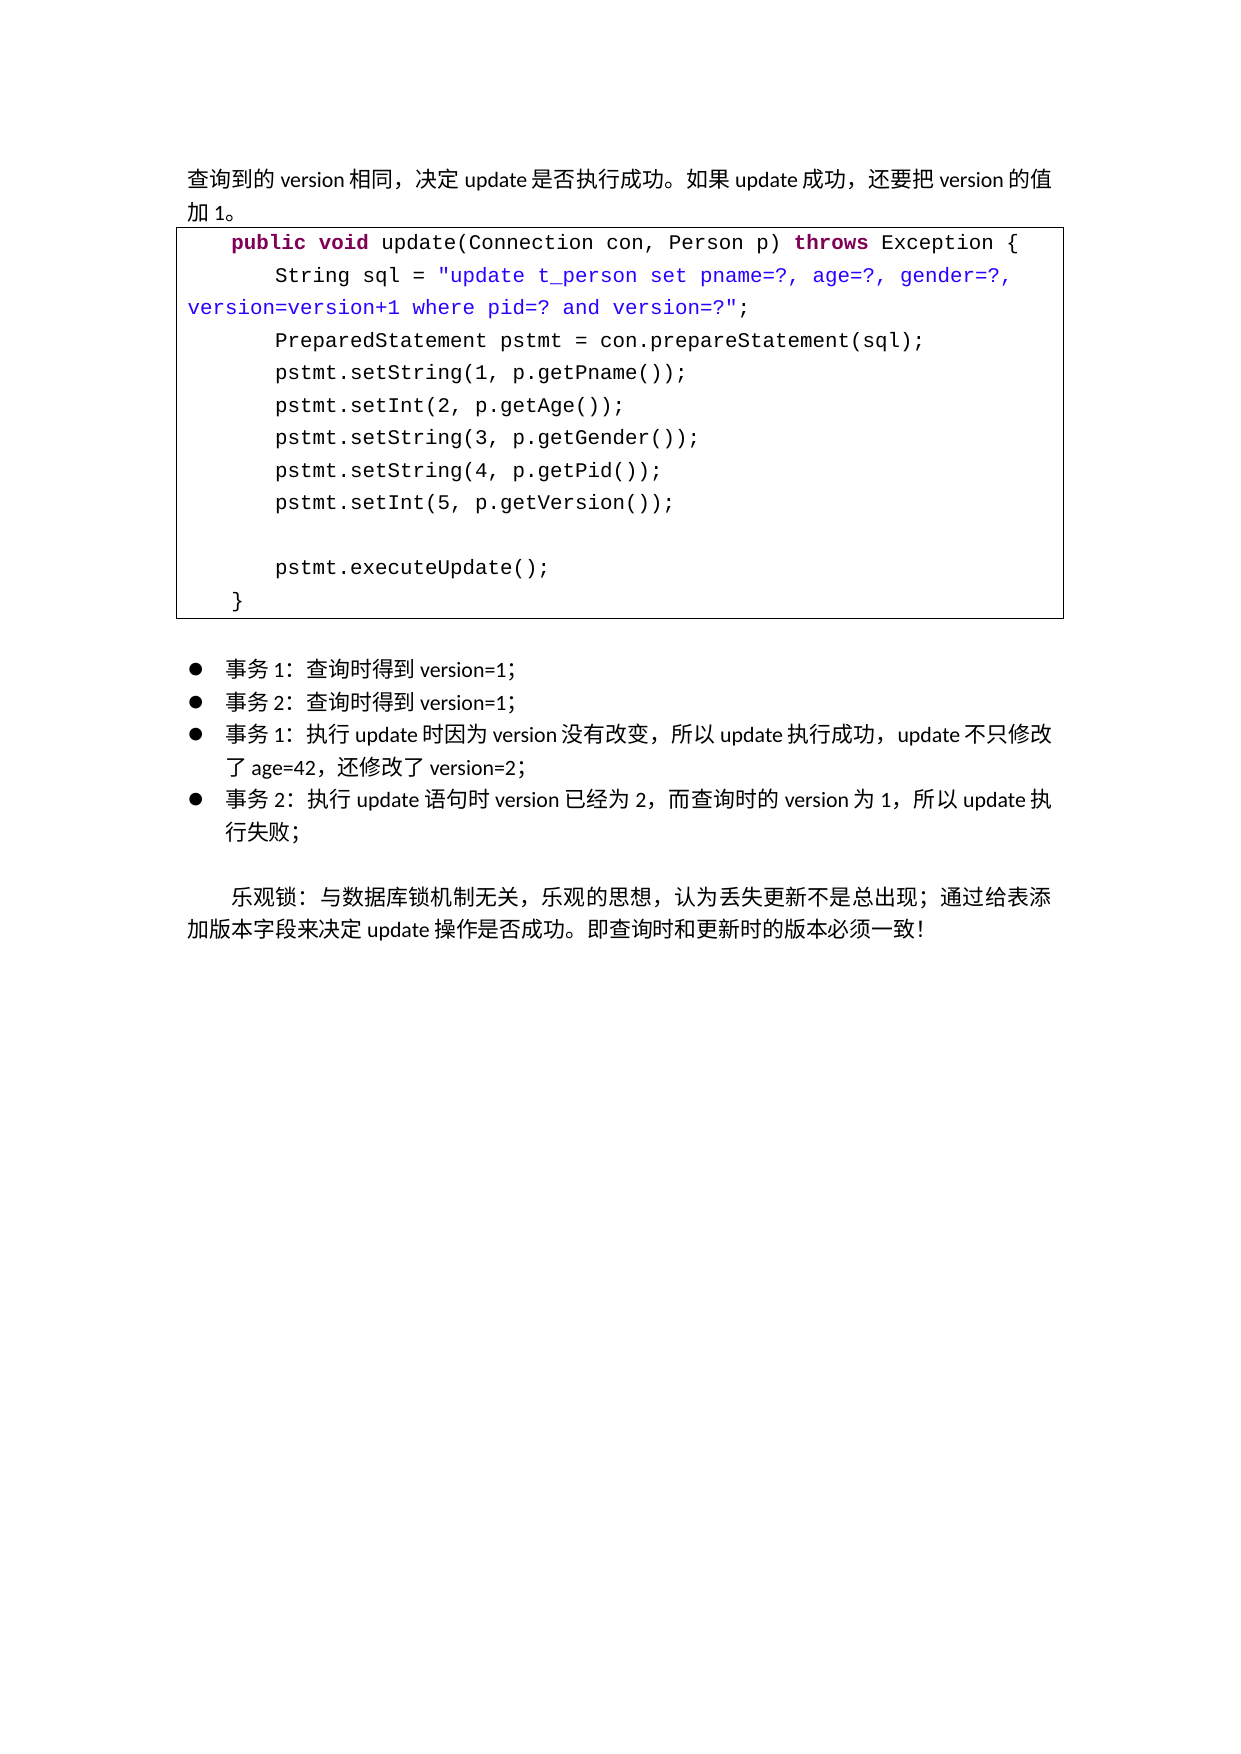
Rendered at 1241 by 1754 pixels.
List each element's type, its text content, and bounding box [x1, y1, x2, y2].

text 乐观锁：与数据库锁机制无关，乐观的思想，认为丢失更新不是总出现；通过给表添加版本字段来决定update操作是否成功。即查询时和更新时的版本必须一致！ [187, 879, 1053, 944]
list 事务1：执行update时因为version没有改变，所以update执行成功，update不只修改了age=42，还修改了version=2； [187, 717, 1053, 782]
list 事务1：查询时得到version=1； [187, 652, 1053, 684]
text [187, 162, 1053, 227]
list 事务2：执行update语句时version已经为2，而查询时的version为1，所以update执行失败； [187, 782, 1053, 847]
table_header public void update(Connection con, Person p) throws Exception { String sql = "update t_person set pname=?, age=?, gender=?, version=version+1 where pid=? and version=?"; PreparedStatement pstmt = con.prepareStatement(sql); pstmt.setString(1, p.getPname()); pstmt.setInt(2, p.getAge()); pstmt.setString(3, p.getGender()); pstmt.setString(4, p.getPid()); pstmt.setInt(5, p.getVersion()); pstmt.executeUpdate(); } [177, 228, 1063, 618]
list 事务2：查询时得到version=1； [187, 684, 1053, 717]
